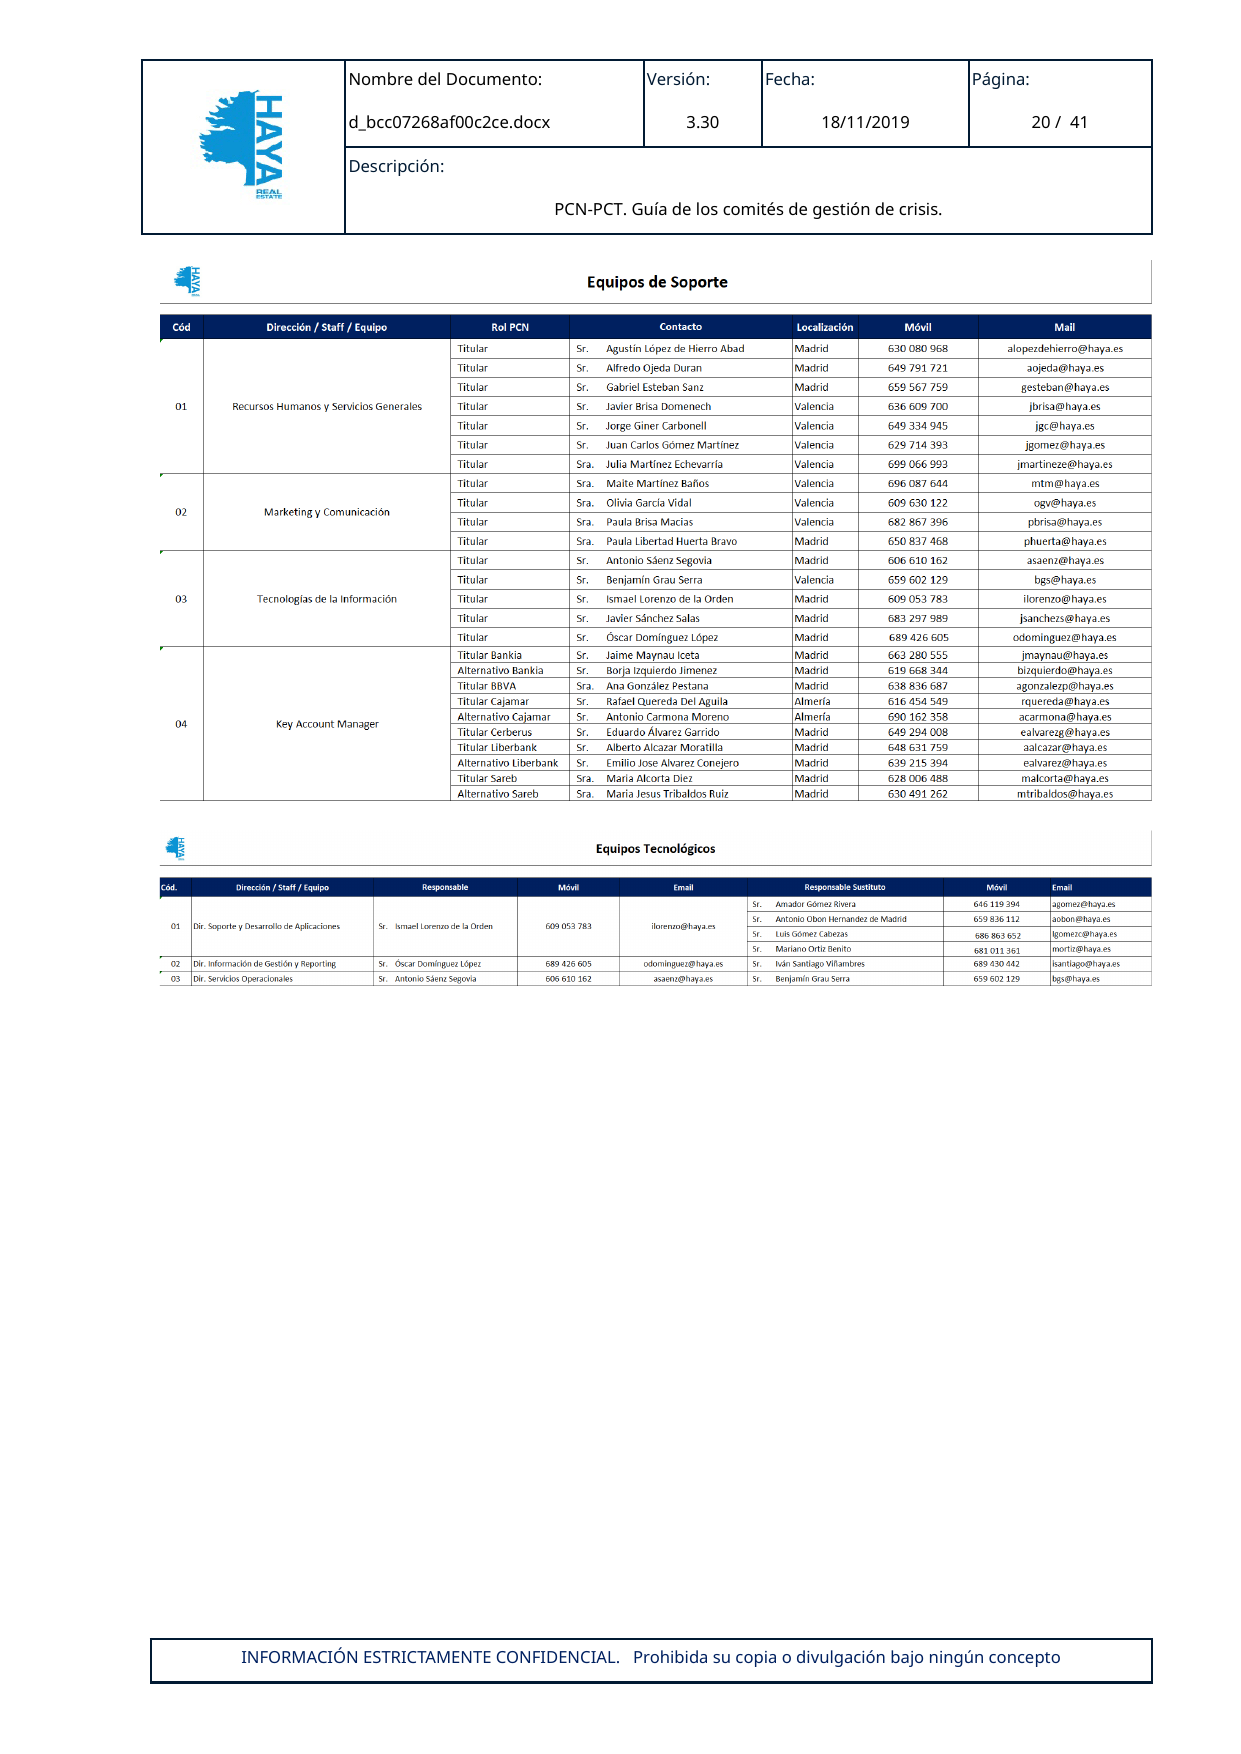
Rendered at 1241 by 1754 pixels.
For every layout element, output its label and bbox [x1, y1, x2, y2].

picture [159, 259, 1152, 801]
picture [159, 830, 1152, 986]
picture [180, 83, 301, 205]
